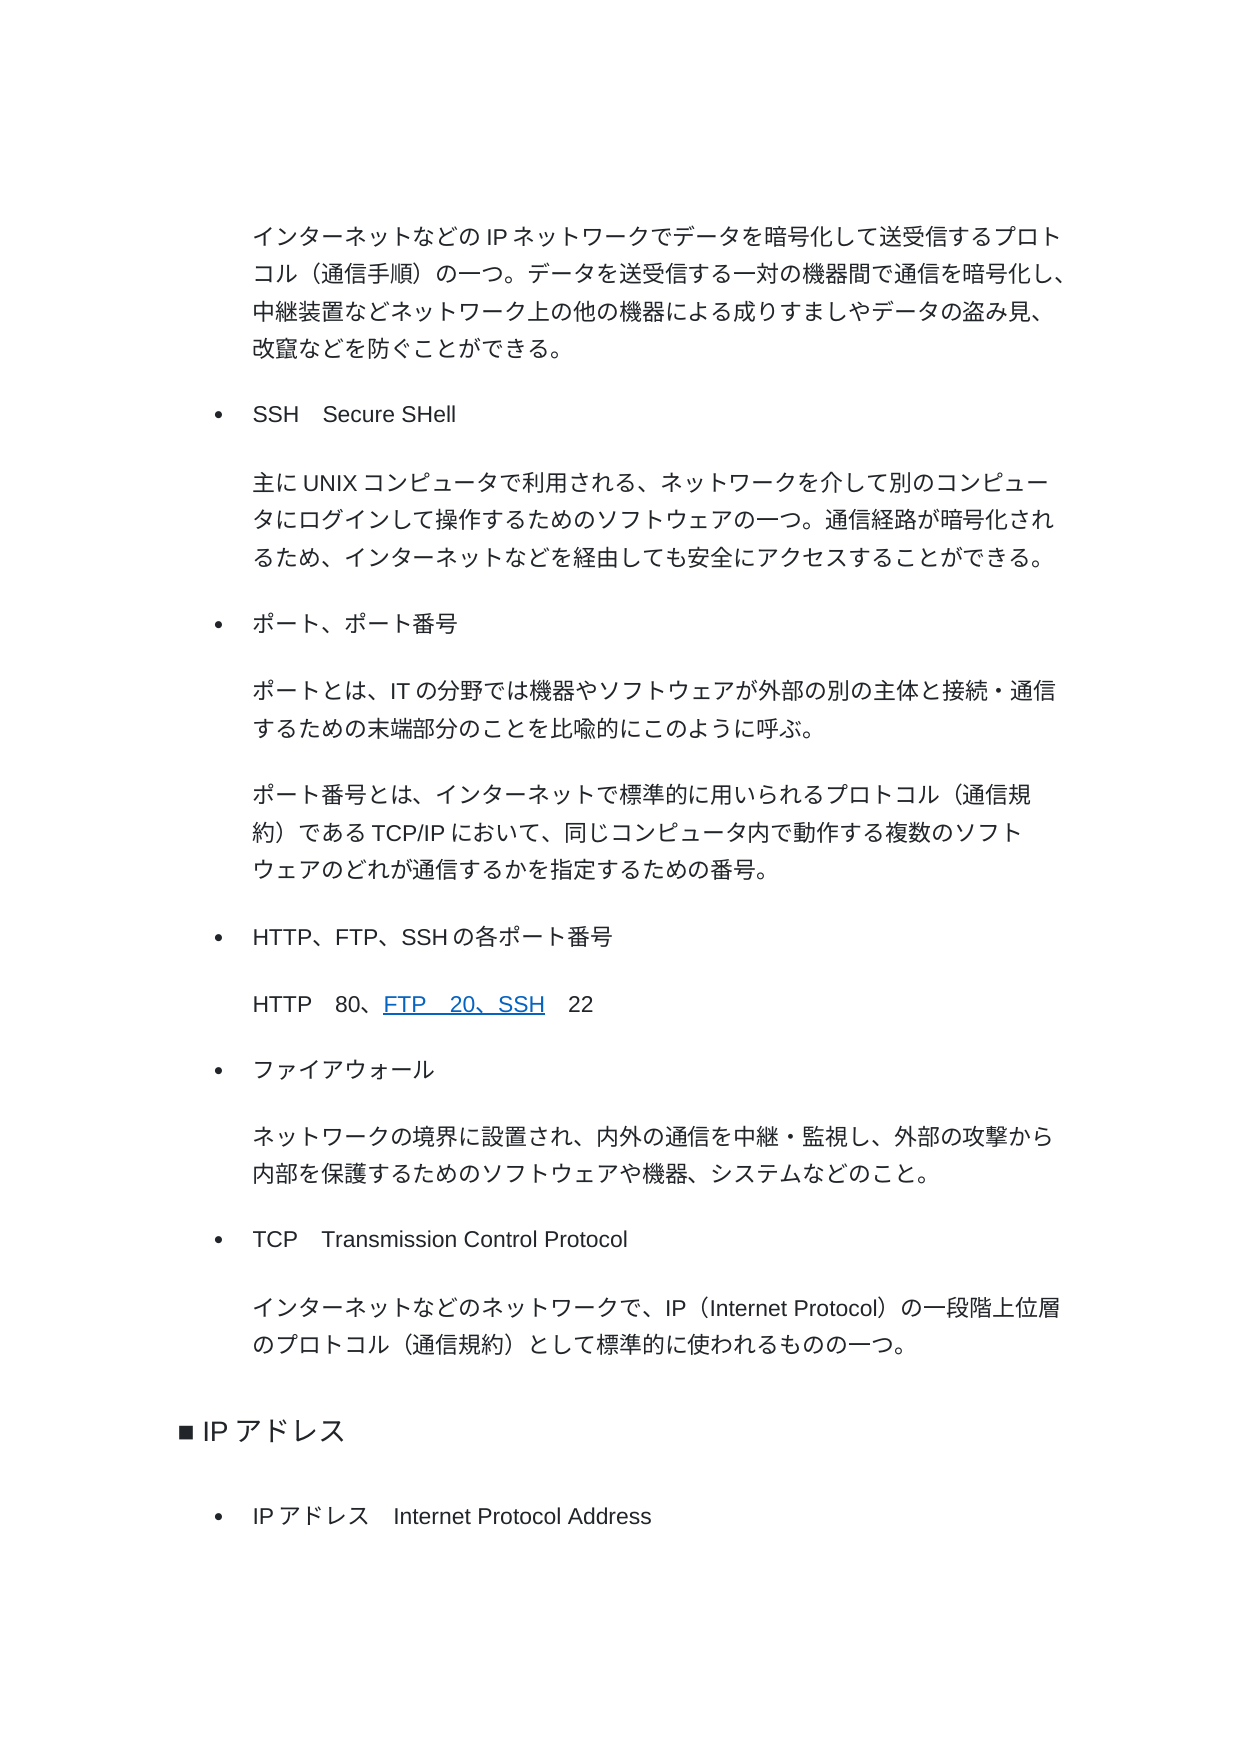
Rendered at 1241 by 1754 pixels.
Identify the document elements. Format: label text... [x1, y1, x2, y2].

text インターネットなどのネットワークで、IP（Internet Protocol）の一段階上位層のプロトコル（通信規約）として標準的に使われるものの一つ。 [252, 1288, 1063, 1363]
list ファイアウォール [215, 1050, 1063, 1088]
text インターネットなどのIPネットワークでデータを暗号化して送受信するプロトコル（通信手順）の一つ。データを送受信する一対の機器間で通信を暗号化し、中継装置などネットワーク上の他の機器による成りすましやデータの盗み見、改竄などを防ぐことができる。 [252, 217, 1063, 367]
text ポート番号とは、インターネットで標準的に用いられるプロトコル（通信規約）であるTCP/IPにおいて、同じコンピュータ内で動作する複数のソフトウェアのどれが通信するかを指定するための番号。 [252, 775, 1063, 888]
text HTTP 80、FTP 20、SSH 22 [252, 983, 1063, 1021]
list IPアドレス Internet Protocol Address [215, 1496, 1063, 1533]
list TCP Transmission Control Protocol [215, 1221, 1063, 1258]
list HTTP、FTP、SSHの各ポート番号 [215, 917, 1063, 954]
list ポート、ポート番号 [215, 604, 1063, 642]
text 主にUNIXコンピュータで利用される、ネットワークを介して別のコンピュータにログインして操作するためのソフトウェアの一つ。通信経路が暗号化されるため、インターネットなどを経由しても安全にアクセスすることができる。 [252, 463, 1063, 575]
text ■ IPアドレス [177, 1392, 1063, 1467]
text ポートとは、ITの分野では機器やソフトウェアが外部の別の主体と接続・通信するための末端部分のことを比喩的にこのように呼ぶ。 [252, 671, 1063, 746]
text ネットワークの境界に設置され、内外の通信を中継・監視し、外部の攻撃から内部を保護するためのソフトウェアや機器、システムなどのこと。 [252, 1117, 1063, 1192]
list SSH Secure SHell [215, 396, 1063, 433]
